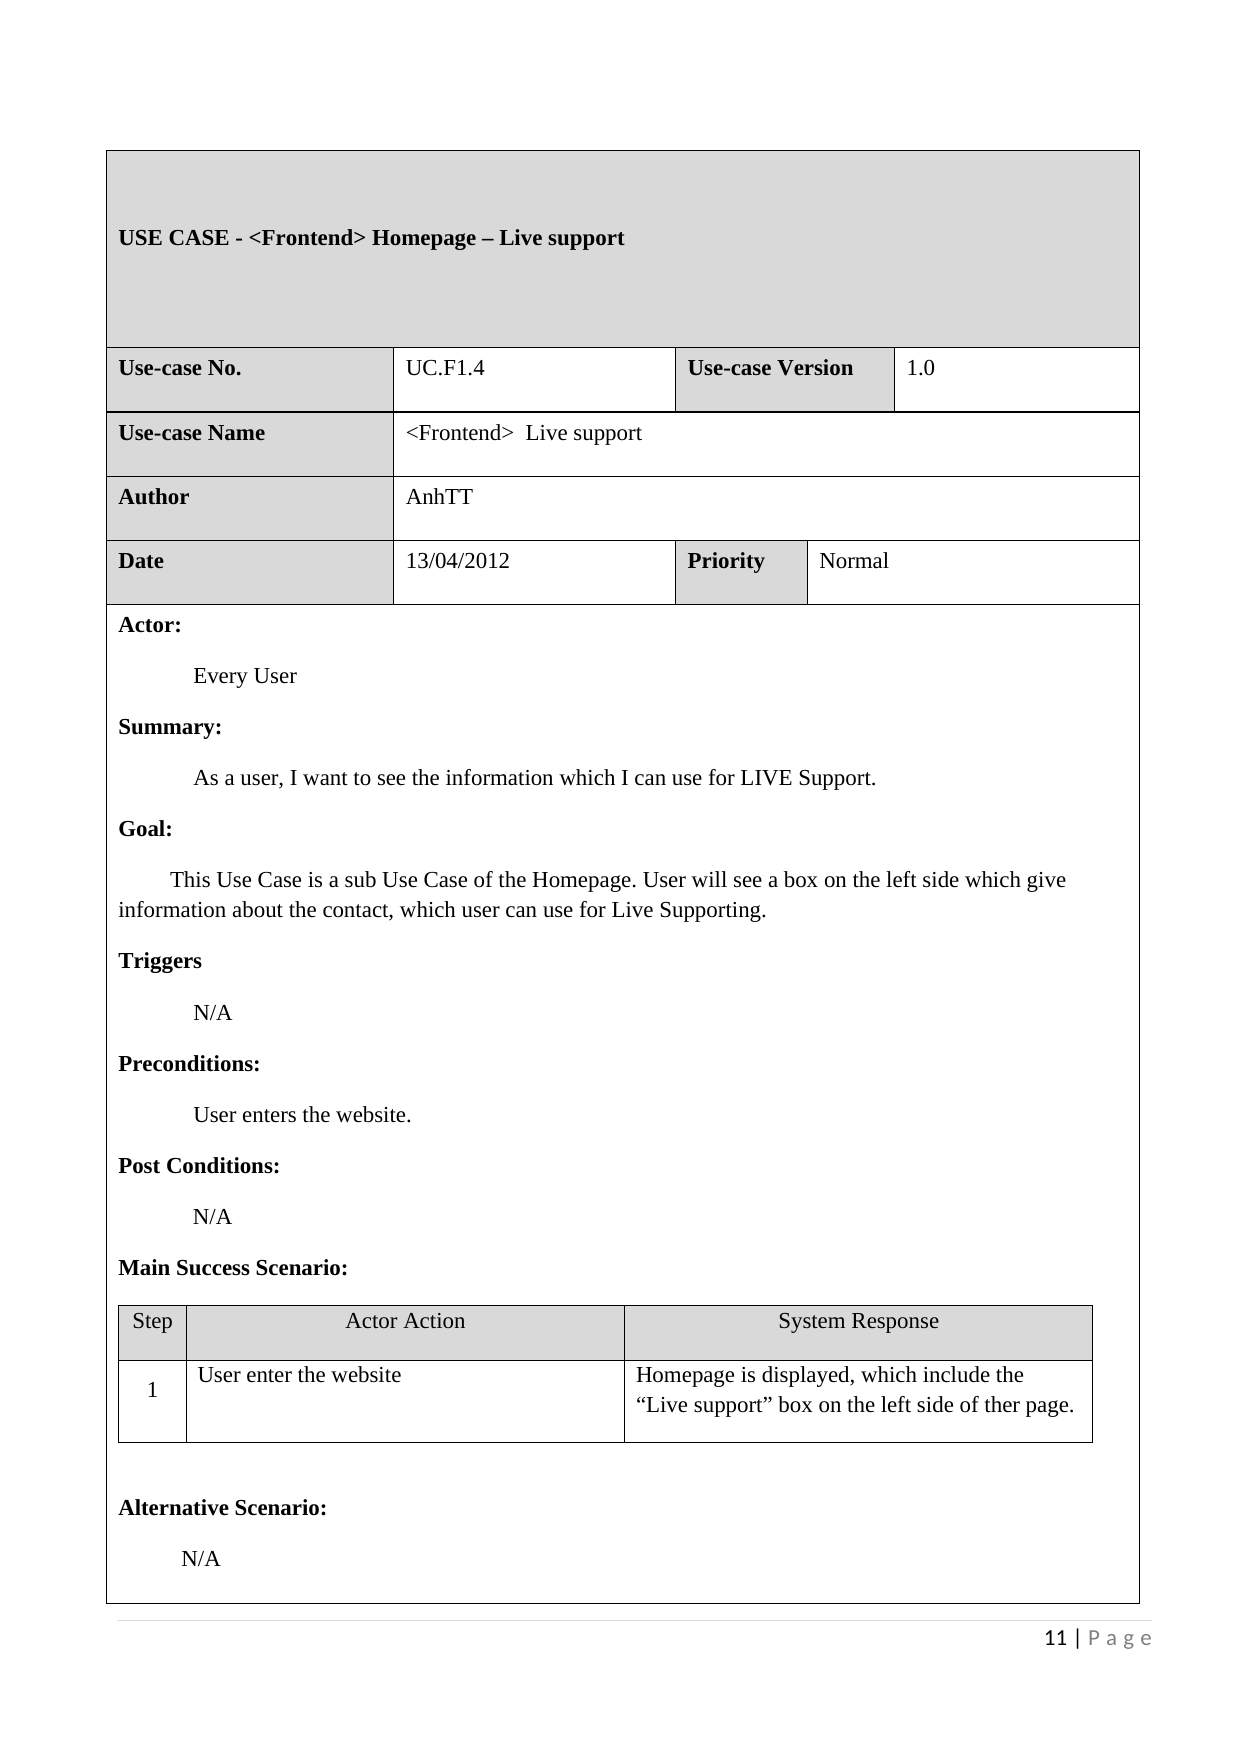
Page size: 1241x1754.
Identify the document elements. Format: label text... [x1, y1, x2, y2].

table_cell Use-case Version [676, 348, 894, 411]
table_header USE CASE - <Frontend> Homepage – Live support [107, 151, 1139, 347]
table_cell Use-case No. [107, 348, 393, 411]
table_cell 1.0 [895, 348, 1139, 411]
table_cell Use-case Name [107, 413, 393, 476]
table_cell Normal [808, 541, 1139, 604]
table_cell Author [107, 477, 393, 540]
table_cell AnhTT [394, 477, 1139, 540]
table_cell Date [107, 541, 393, 604]
table_cell 13/04/2012 [394, 541, 675, 604]
table_cell Priority [676, 541, 807, 604]
table_cell UC.F1.4 [394, 348, 675, 411]
table_cell <Frontend> Live support [394, 413, 1139, 476]
